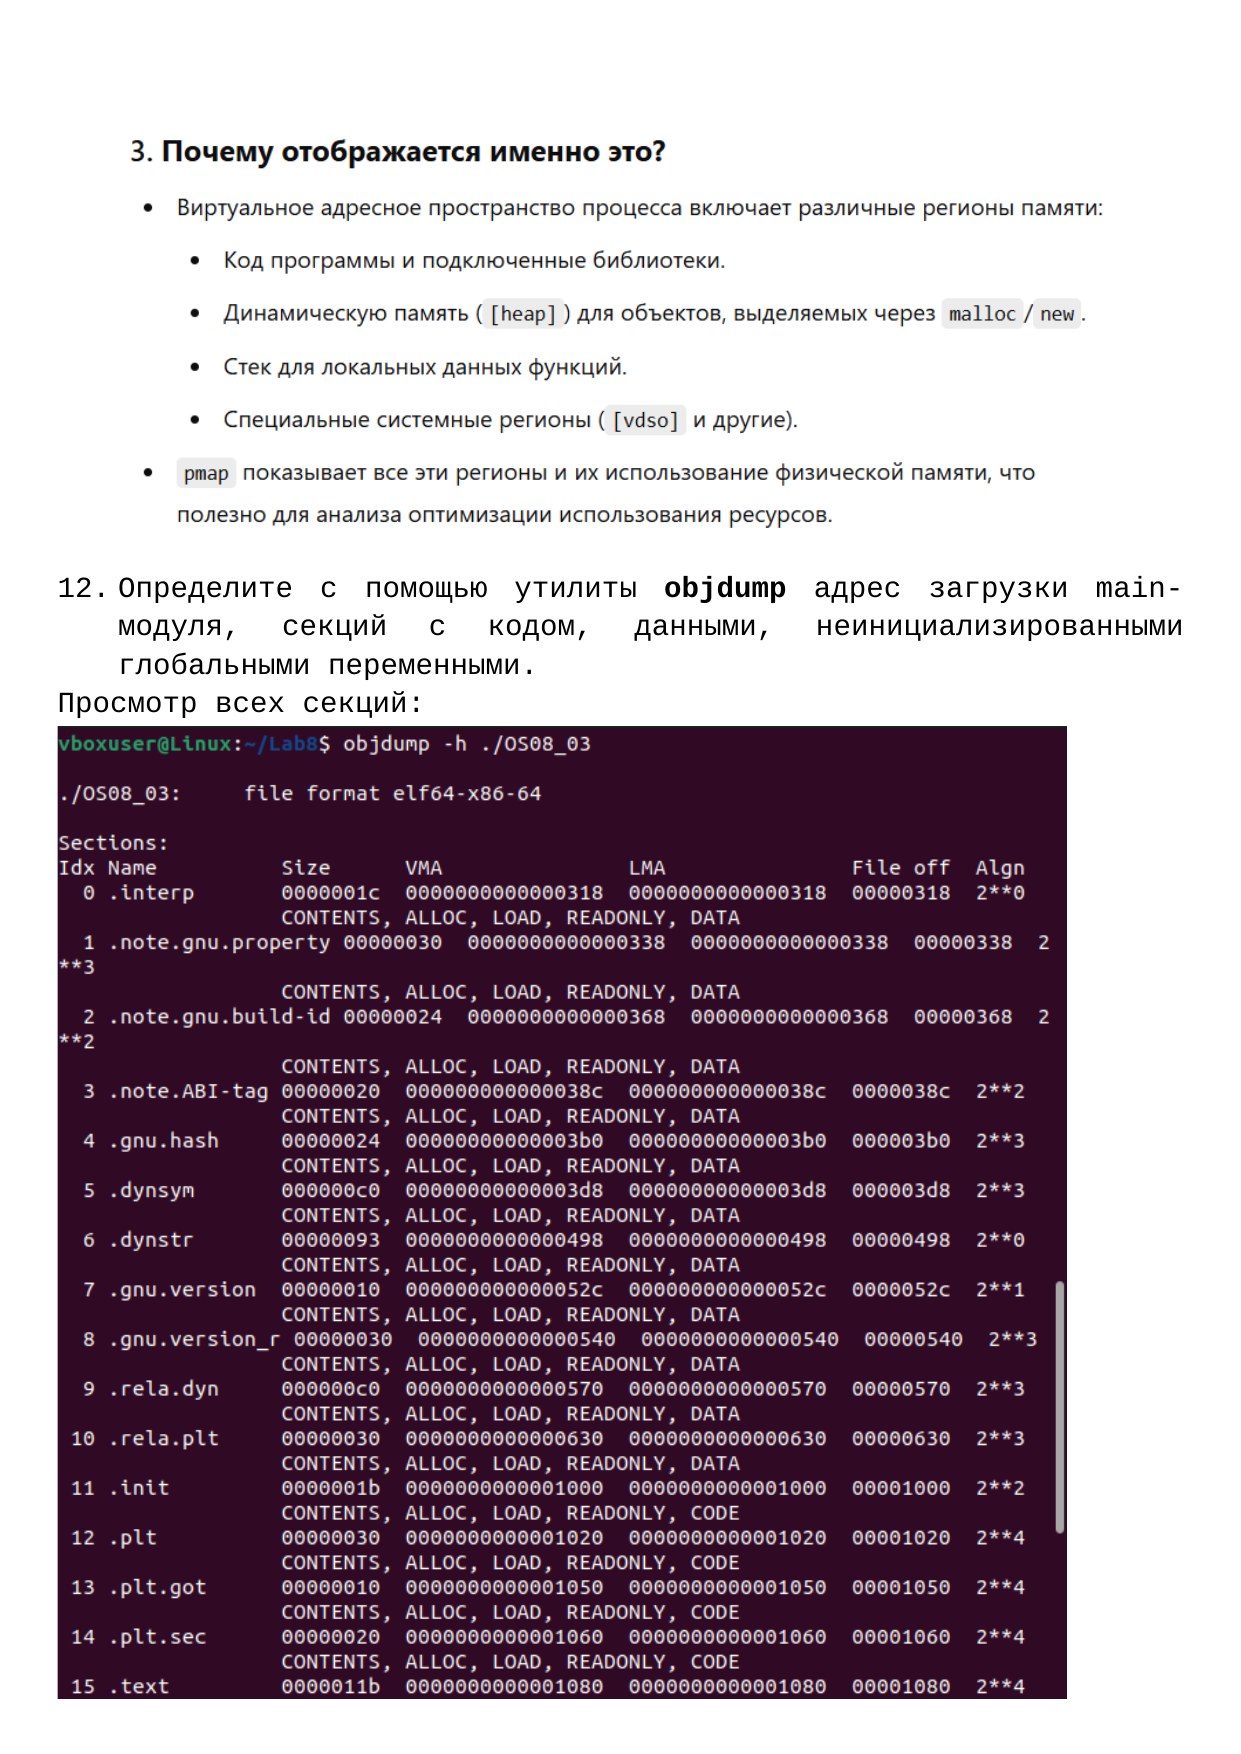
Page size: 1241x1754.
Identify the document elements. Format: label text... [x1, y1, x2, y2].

picture [117, 118, 1128, 542]
text 12.Определите с помощью утилиты objdump адрес загрузки main-модуля, секций с кодом, данными, неинициализированными глобальными переменными. [57, 573, 1183, 683]
picture [57, 726, 1067, 1699]
text Просмотр всех секций: [57, 688, 1183, 721]
